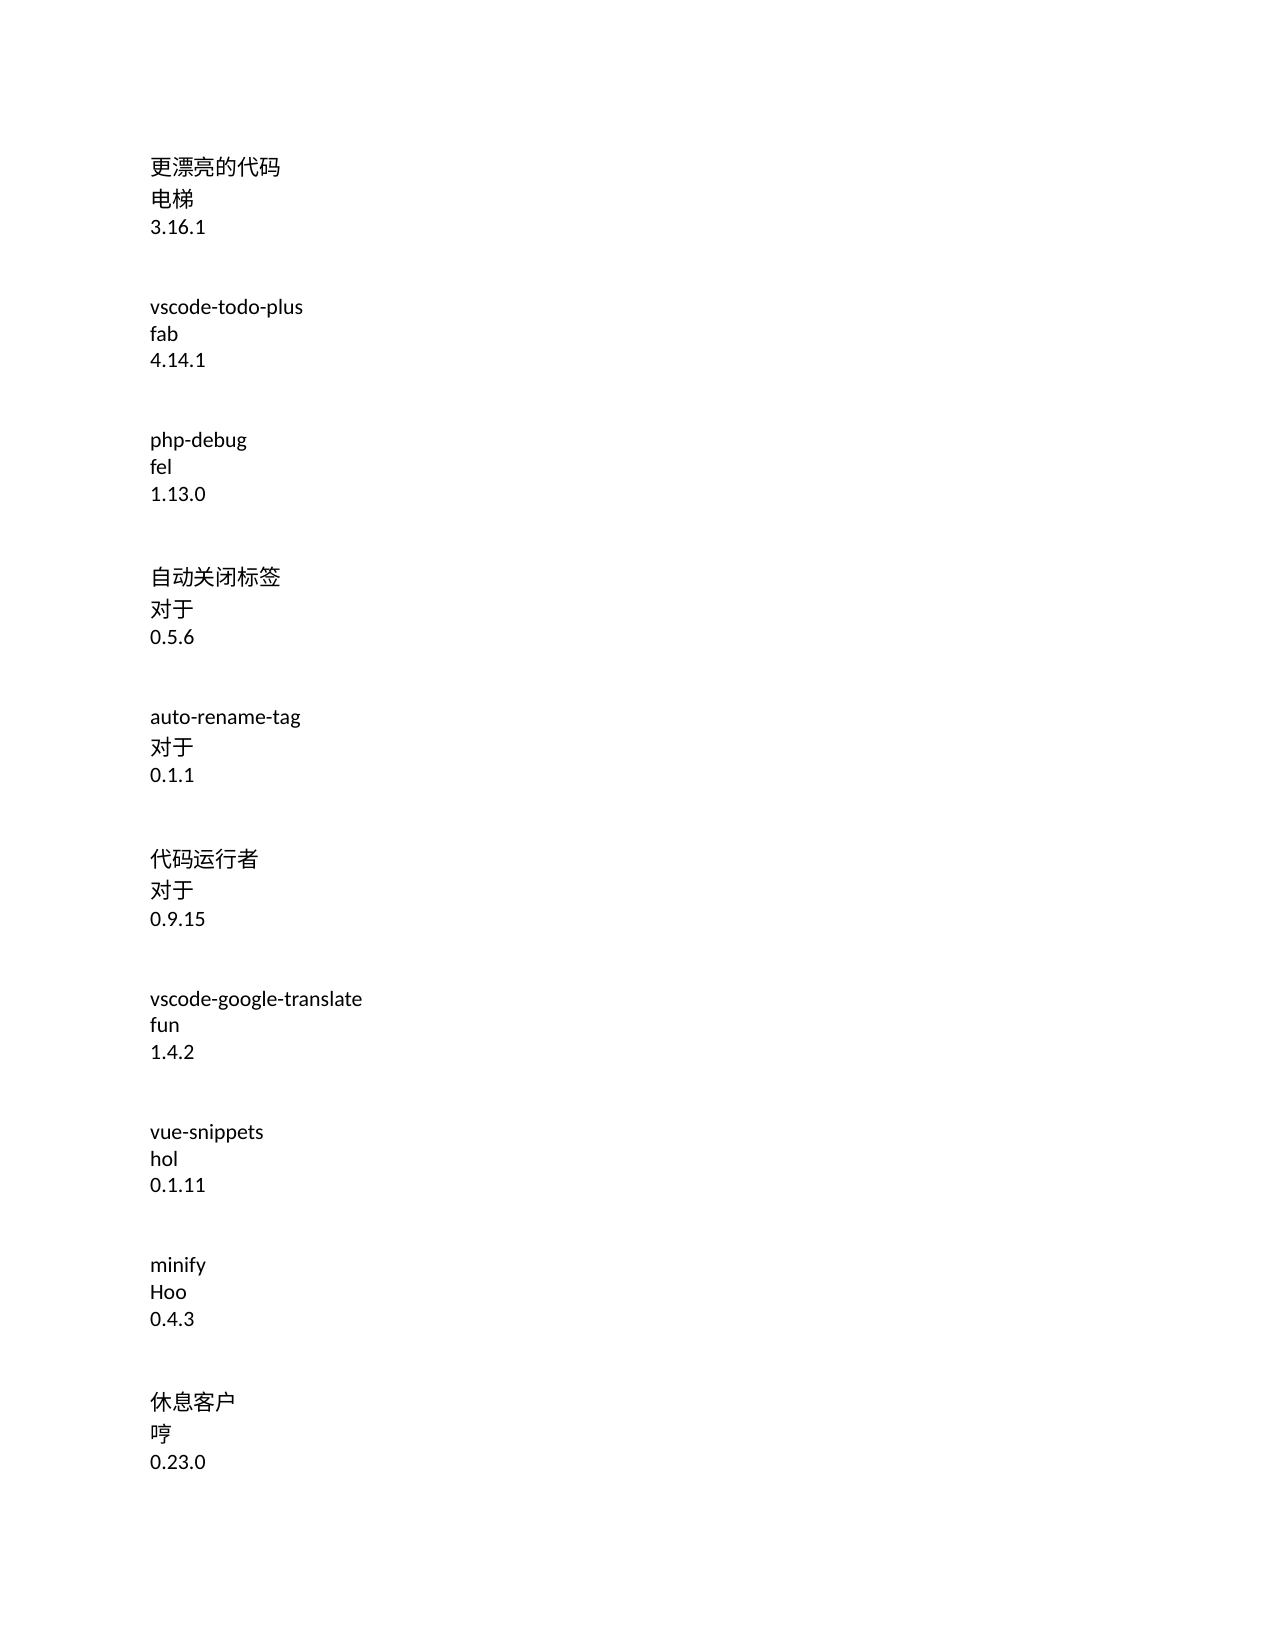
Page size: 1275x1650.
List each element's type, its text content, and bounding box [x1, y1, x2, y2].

text fun [150, 1012, 1125, 1038]
text vscode-todo-plus [150, 293, 1125, 320]
text 0.5.6 [150, 623, 1125, 650]
text 4.14.1 [150, 347, 1125, 373]
text fab [150, 320, 1125, 347]
text 代码运行者 [150, 842, 1125, 873]
text auto-rename-tag [150, 703, 1125, 730]
text 休息客户 [150, 1385, 1125, 1417]
text vscode-google-translate [150, 985, 1125, 1012]
text 0.9.15 [150, 905, 1125, 932]
text 0.4.3 [150, 1305, 1125, 1332]
text 对于 [150, 873, 1125, 905]
text 0.1.1 [150, 762, 1125, 788]
text 更漂亮的代码 [150, 150, 1125, 182]
text minify [150, 1252, 1125, 1278]
text 自动关闭标签 [150, 560, 1125, 592]
text php-debug [150, 427, 1125, 453]
text 电梯 [150, 182, 1125, 213]
text 哼 [150, 1417, 1125, 1448]
text 1.4.2 [150, 1038, 1125, 1065]
text 3.16.1 [150, 213, 1125, 240]
text 对于 [150, 592, 1125, 623]
text hol [150, 1145, 1125, 1172]
text vue-snippets [150, 1118, 1125, 1145]
text fel [150, 453, 1125, 480]
text 0.23.0 [150, 1448, 1125, 1475]
text Hoo [150, 1278, 1125, 1305]
text 对于 [150, 730, 1125, 762]
text 1.13.0 [150, 480, 1125, 507]
text 0.1.11 [150, 1172, 1125, 1198]
